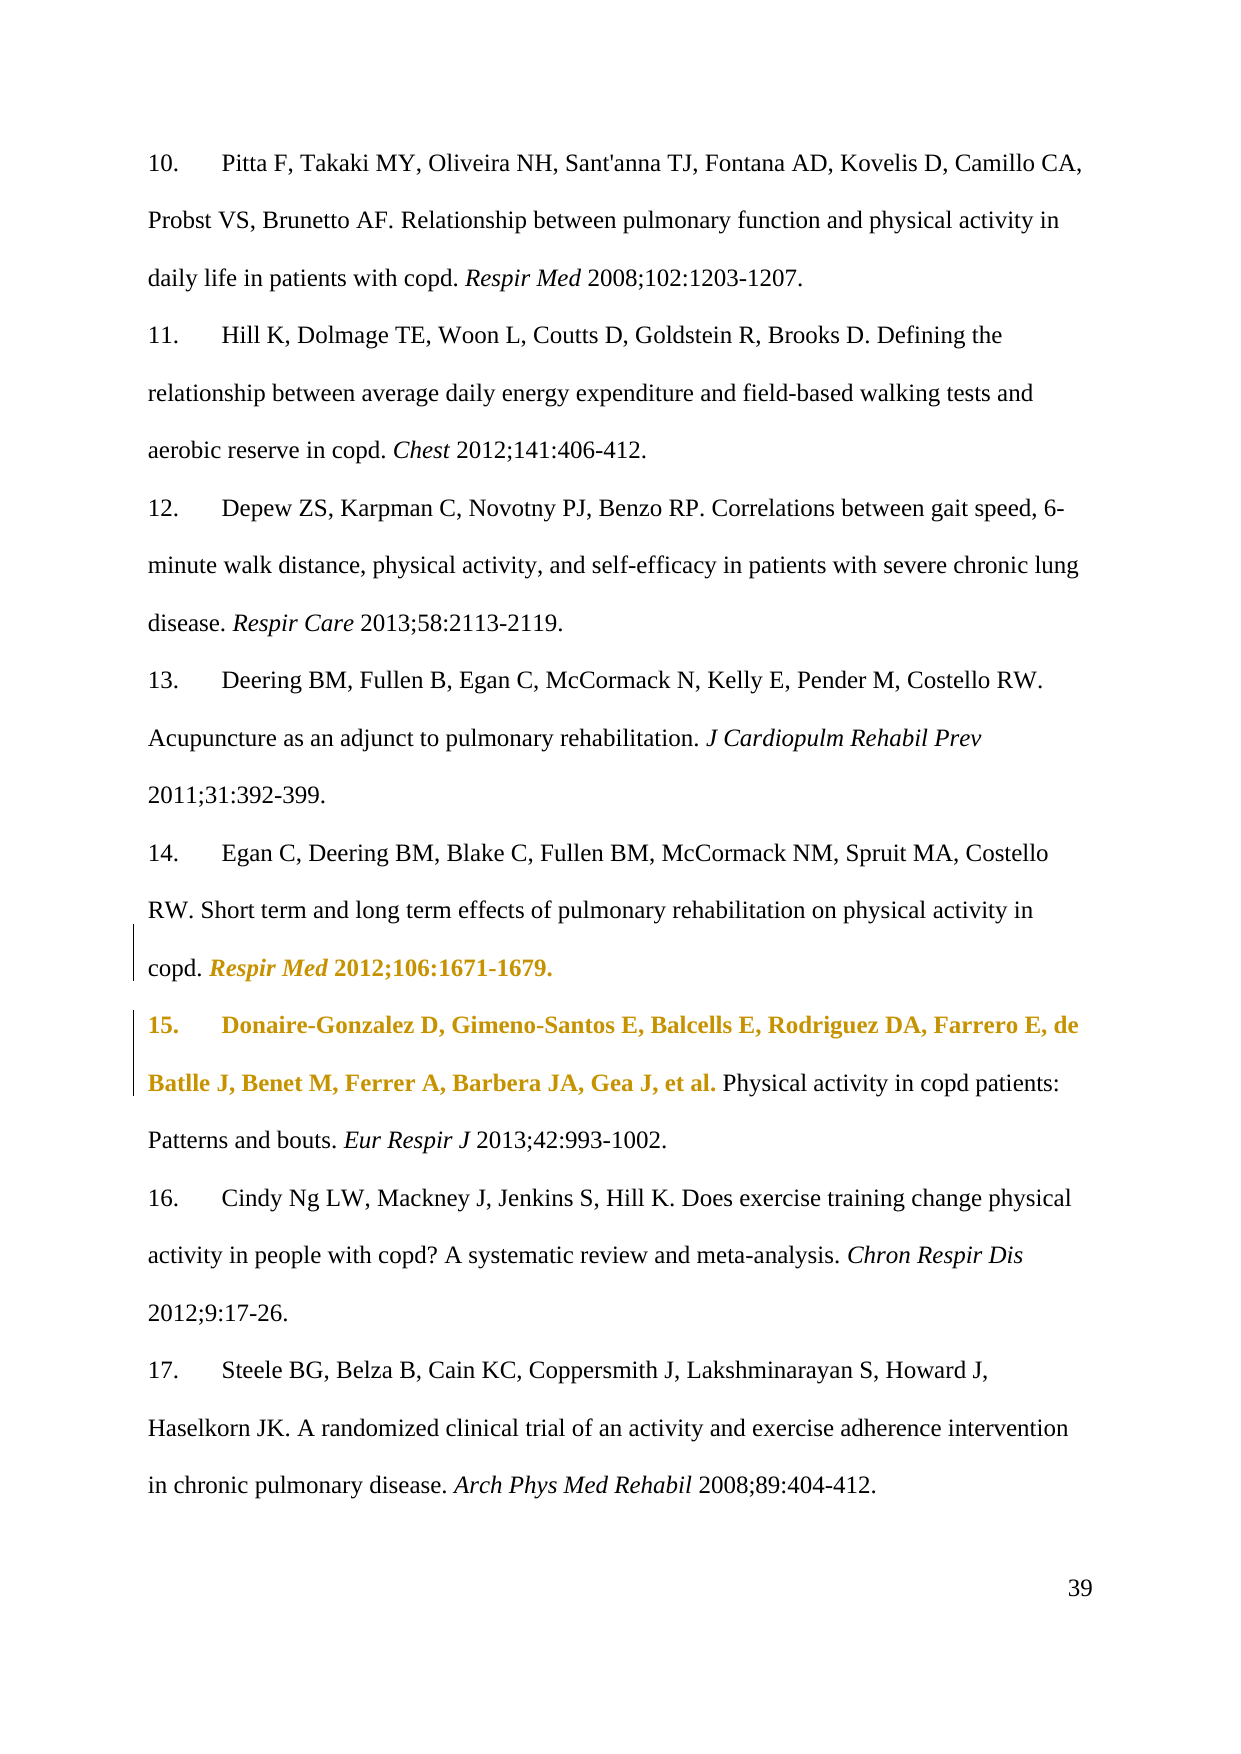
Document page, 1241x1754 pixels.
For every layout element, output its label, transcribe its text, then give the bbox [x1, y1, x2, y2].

text 10. Pitta F, Takaki MY, Oliveira NH, Sant'anna TJ, Fontana AD, Kovelis D, Camillo CA, Probst VS, Brunetto AF. Relationship between pulmonary function and physical activity in daily life in patients with copd. Respir Med 2008;102:1203-1207. [148, 148, 1092, 291]
text 15. Donaire-Gonzalez D, Gimeno-Santos E, Balcells E, Rodriguez DA, Farrero E, de Batlle J, Benet M, Ferrer A, Barbera JA, Gea J, et al. Physical activity in copd patients: Patterns and bouts. Eur Respir J 2013;42:993-1002. [148, 1010, 1092, 1154]
text 13. Deering BM, Fullen B, Egan C, McCormack N, Kelly E, Pender M, Costello RW. Acupuncture as an adjunct to pulmonary rehabilitation. J Cardiopulm Rehabil Prev 2011;31:392-399. [148, 665, 1092, 809]
text 17. Steele BG, Belza B, Cain KC, Coppersmith J, Lakshminarayan S, Howard J, Haselkorn JK. A randomized clinical trial of an activity and exercise adherence intervention in chronic pulmonary disease. Arch Phys Med Rehabil 2008;89:404-412. [148, 1355, 1092, 1499]
text 12. Depew ZS, Karpman C, Novotny PJ, Benzo RP. Correlations between gait speed, 6-minute walk distance, physical activity, and self-efficacy in patients with severe chronic lung disease. Respir Care 2013;58:2113-2119. [148, 493, 1092, 636]
text 14. Egan C, Deering BM, Blake C, Fullen BM, McCormack NM, Spruit MA, Costello RW. Short term and long term effects of pulmonary rehabilitation on physical activity in copd. Respir Med 2012;106:1671-1679. [148, 838, 1092, 981]
text 16. Cindy Ng LW, Mackney J, Jenkins S, Hill K. Does exercise training change physical activity in people with copd? A systematic review and meta-analysis. Chron Respir Dis 2012;9:17-26. [148, 1183, 1092, 1326]
text 11. Hill K, Dolmage TE, Woon L, Coutts D, Goldstein R, Brooks D. Defining the relationship between average daily energy expenditure and field-based walking tests and aerobic reserve in copd. Chest 2012;141:406-412. [148, 320, 1092, 464]
